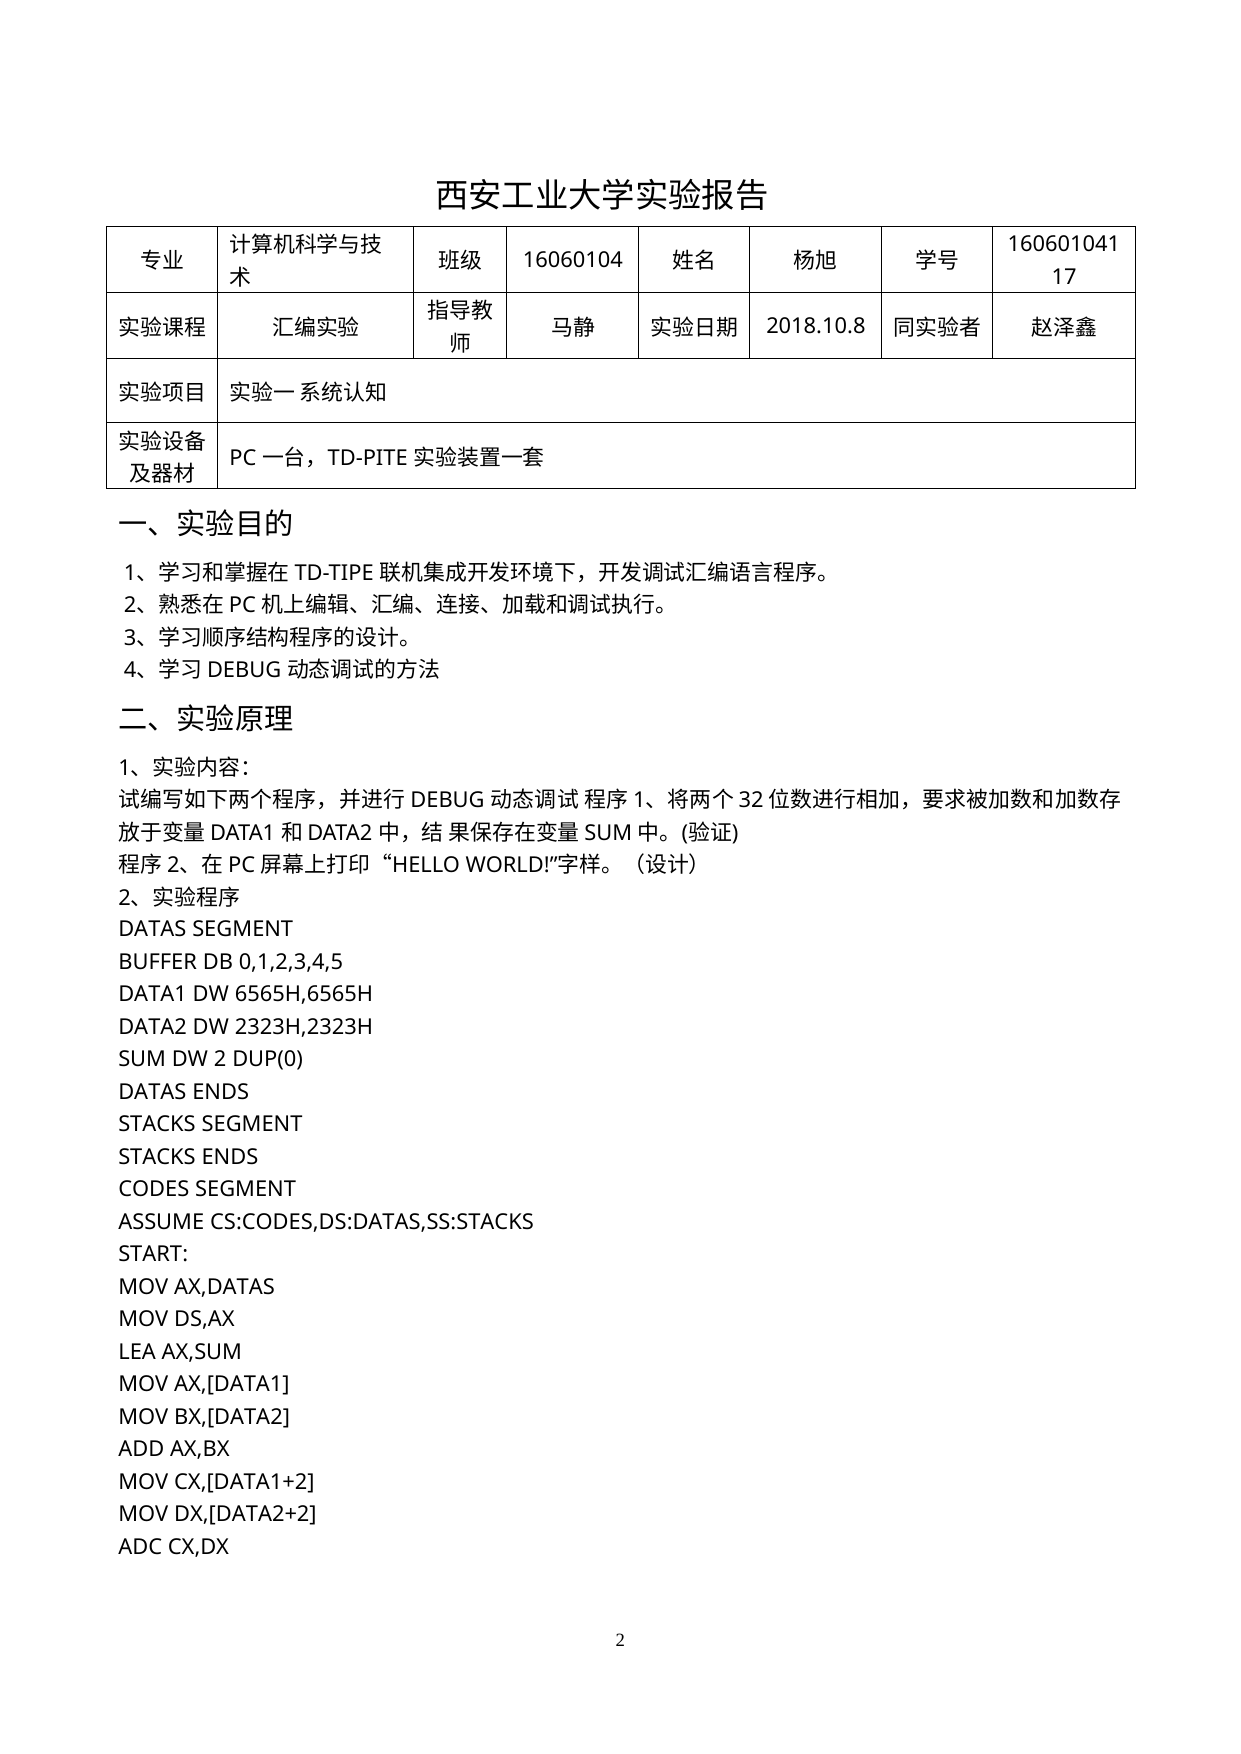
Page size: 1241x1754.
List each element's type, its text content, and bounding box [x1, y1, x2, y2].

table_cell 马静 [507, 293, 638, 358]
table_header 计算机科学与技术 [218, 227, 413, 292]
table_cell 汇编实验 [218, 293, 413, 358]
table_cell 实验日期 [639, 293, 749, 358]
table_cell 2018.10.8 [750, 293, 881, 358]
text 试编写如下两个程序，并进行DEBUG 动态调试 程序1、将两个32位数进行相加，要求被加数和加数存放于变量DATA1 和DATA2 中，结 果保存在变量SUM 中。(验证) [118, 782, 1122, 847]
table_header 学号 [882, 227, 992, 292]
text 1、实验内容： [118, 749, 1122, 782]
table_cell 实验设备及器材 [107, 423, 217, 488]
table_cell 同实验者 [882, 293, 992, 358]
table_header 姓名 [639, 227, 749, 292]
text 一、实验目的 [118, 489, 1122, 554]
table_cell 指导教师 [414, 293, 506, 358]
table_cell 实验一 系统认知 [218, 359, 1135, 422]
table_header 16060104 [507, 227, 638, 292]
table_cell 赵泽鑫 [993, 293, 1135, 358]
table_cell 实验课程 [107, 293, 217, 358]
text 西安工业大学实验报告 [118, 161, 1122, 226]
table_header 专业 [107, 227, 217, 292]
text 1、学习和掌握在 TD-TIPE 联机集成开发环境下，开发调试汇编语言程序。 [118, 554, 1122, 587]
table_header 班级 [414, 227, 506, 292]
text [118, 912, 1122, 1562]
text 2、熟悉在 PC 机上编辑、汇编、连接、加载和调试执行。 [118, 587, 1122, 619]
text 程序 2、在 PC 屏幕上打印“HELLO WORLD!”字样。（设计） [118, 847, 1122, 879]
text 2、实验程序 [118, 879, 1122, 912]
table_header 16060104117 [993, 227, 1135, 292]
text 3、学习顺序结构程序的设计。 [118, 619, 1122, 652]
text 4、学习 DEBUG 动态调试的方法 [118, 652, 1122, 684]
table_header 杨旭 [750, 227, 881, 292]
table_cell 实验项目 [107, 359, 217, 422]
table_cell PC 一台，TD-PITE 实验装置一套 [218, 423, 1135, 488]
text 二、实验原理 [118, 684, 1122, 749]
